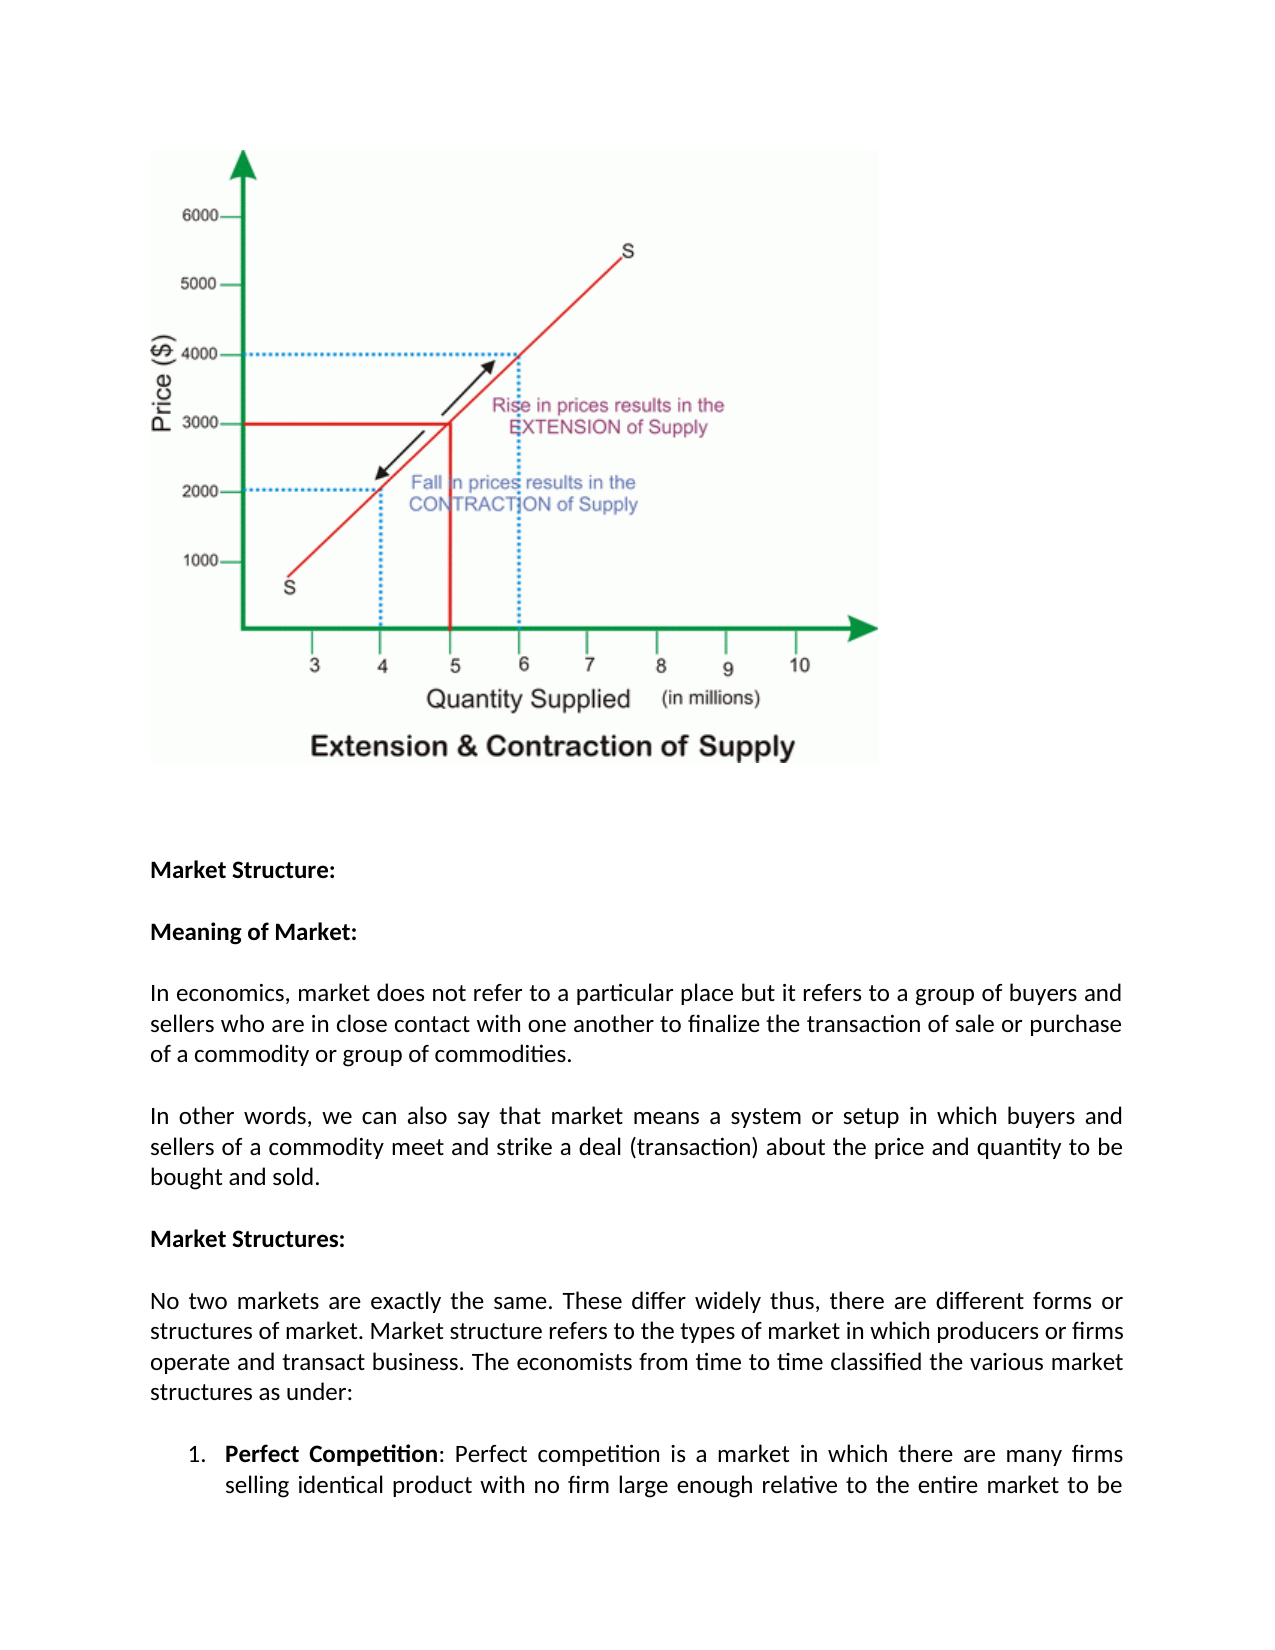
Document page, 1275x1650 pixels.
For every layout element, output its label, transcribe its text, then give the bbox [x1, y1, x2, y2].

picture [150, 150, 879, 763]
text No two markets are exactly the same. These differ widely thus, there are different forms or structures of market. Market structure refers to the types of market in which producers or firms operate and transact business. The economists from time to time classified the various market structures as under: [150, 1285, 1125, 1407]
text In economics, market does not refer to a particular place but it refers to a group of buyers and sellers who are in close contact with one another to finalize the transaction of sale or purchase of a commodity or group of commodities. [150, 977, 1125, 1069]
text Market Structures: [150, 1223, 1125, 1254]
text Market Structure: [150, 854, 1125, 884]
text In other words, we can also say that market means a system or setup in which buyers and sellers of a commodity meet and strike a deal (transaction) about the price and quantity to be bought and sold. [150, 1100, 1125, 1192]
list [187, 1438, 1125, 1499]
text Meaning of Market: [150, 916, 1125, 946]
